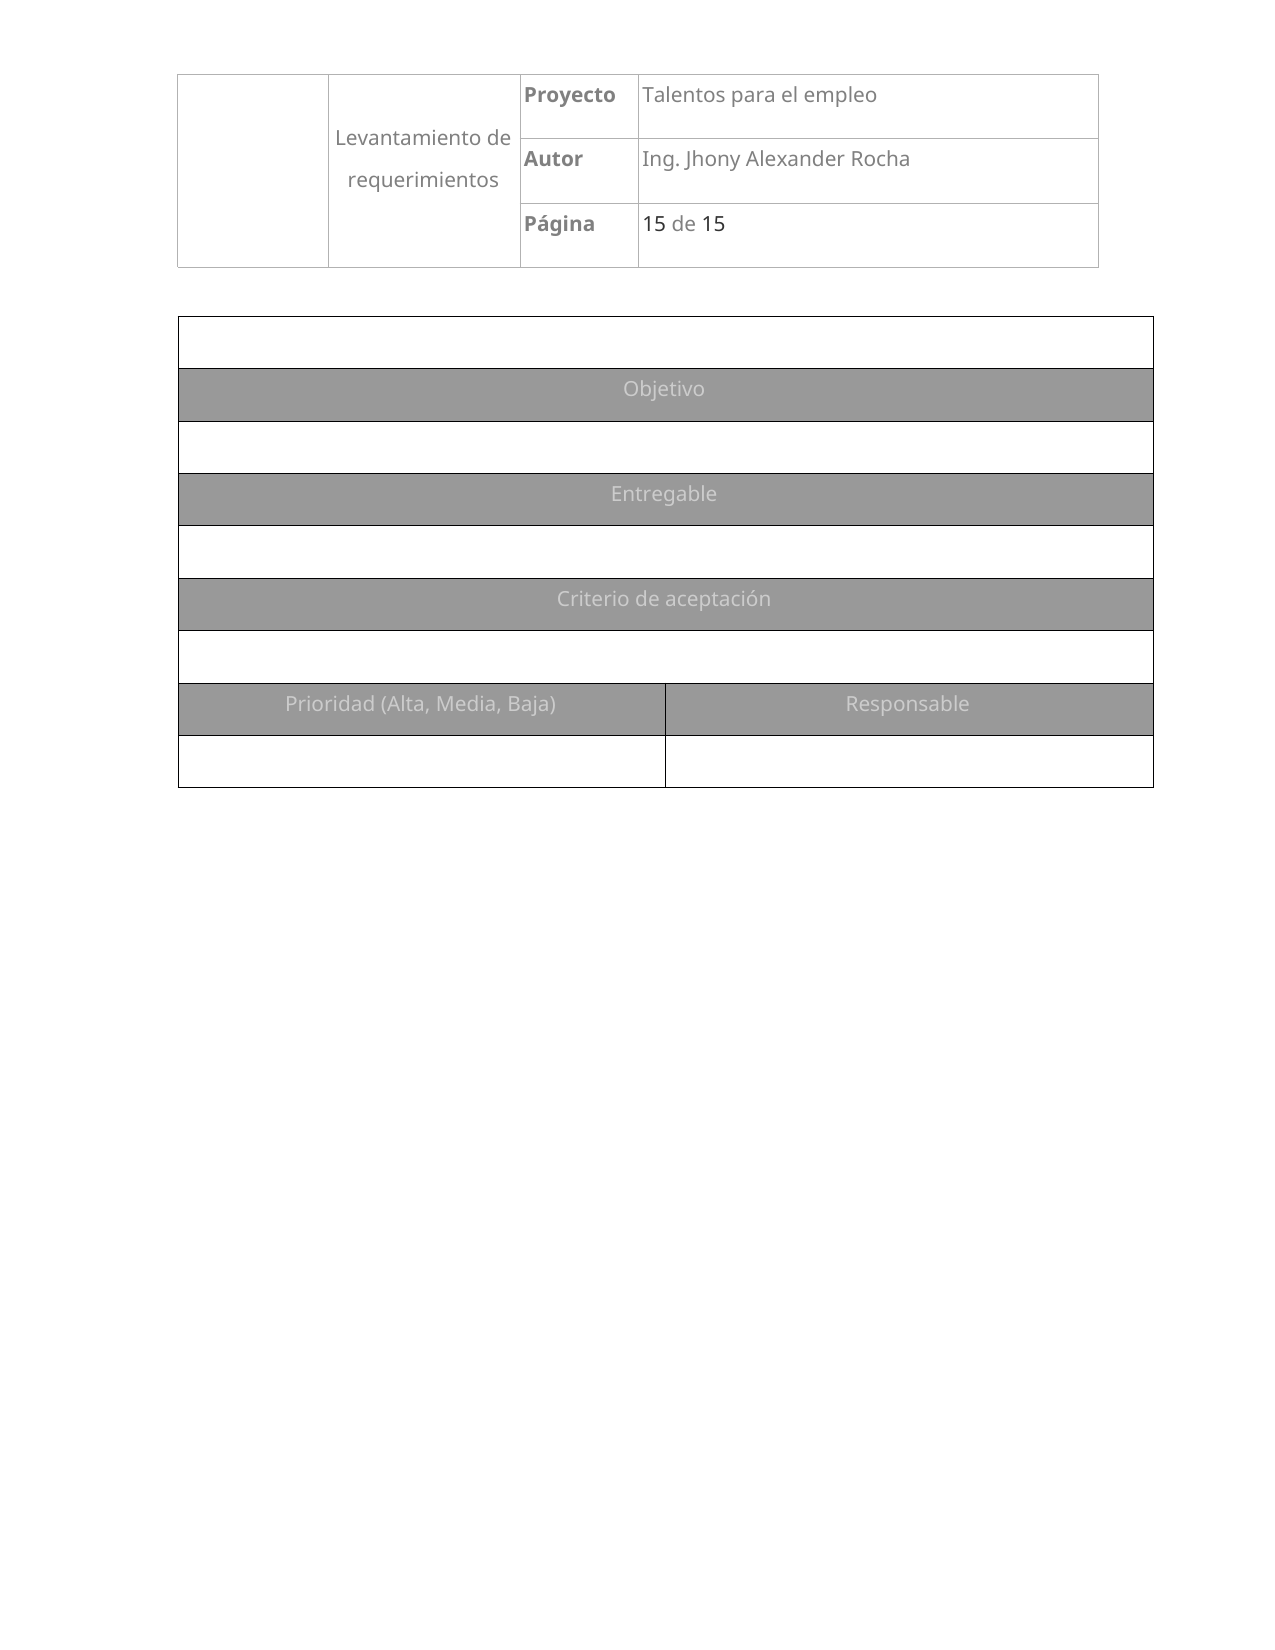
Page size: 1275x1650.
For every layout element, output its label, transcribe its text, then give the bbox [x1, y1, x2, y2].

table_cell [179, 631, 1153, 682]
table_cell [666, 736, 1153, 787]
table_cell Criterio de aceptación [179, 579, 1153, 630]
table_cell Objetivo [179, 369, 1153, 421]
table_cell Entregable [179, 474, 1153, 525]
table_cell [179, 526, 1153, 578]
table_cell [179, 317, 1153, 368]
table_cell [179, 422, 1153, 473]
table_cell Prioridad (Alta, Media, Baja) [179, 684, 665, 735]
table_cell Responsable [666, 684, 1153, 735]
table_cell [179, 736, 665, 787]
